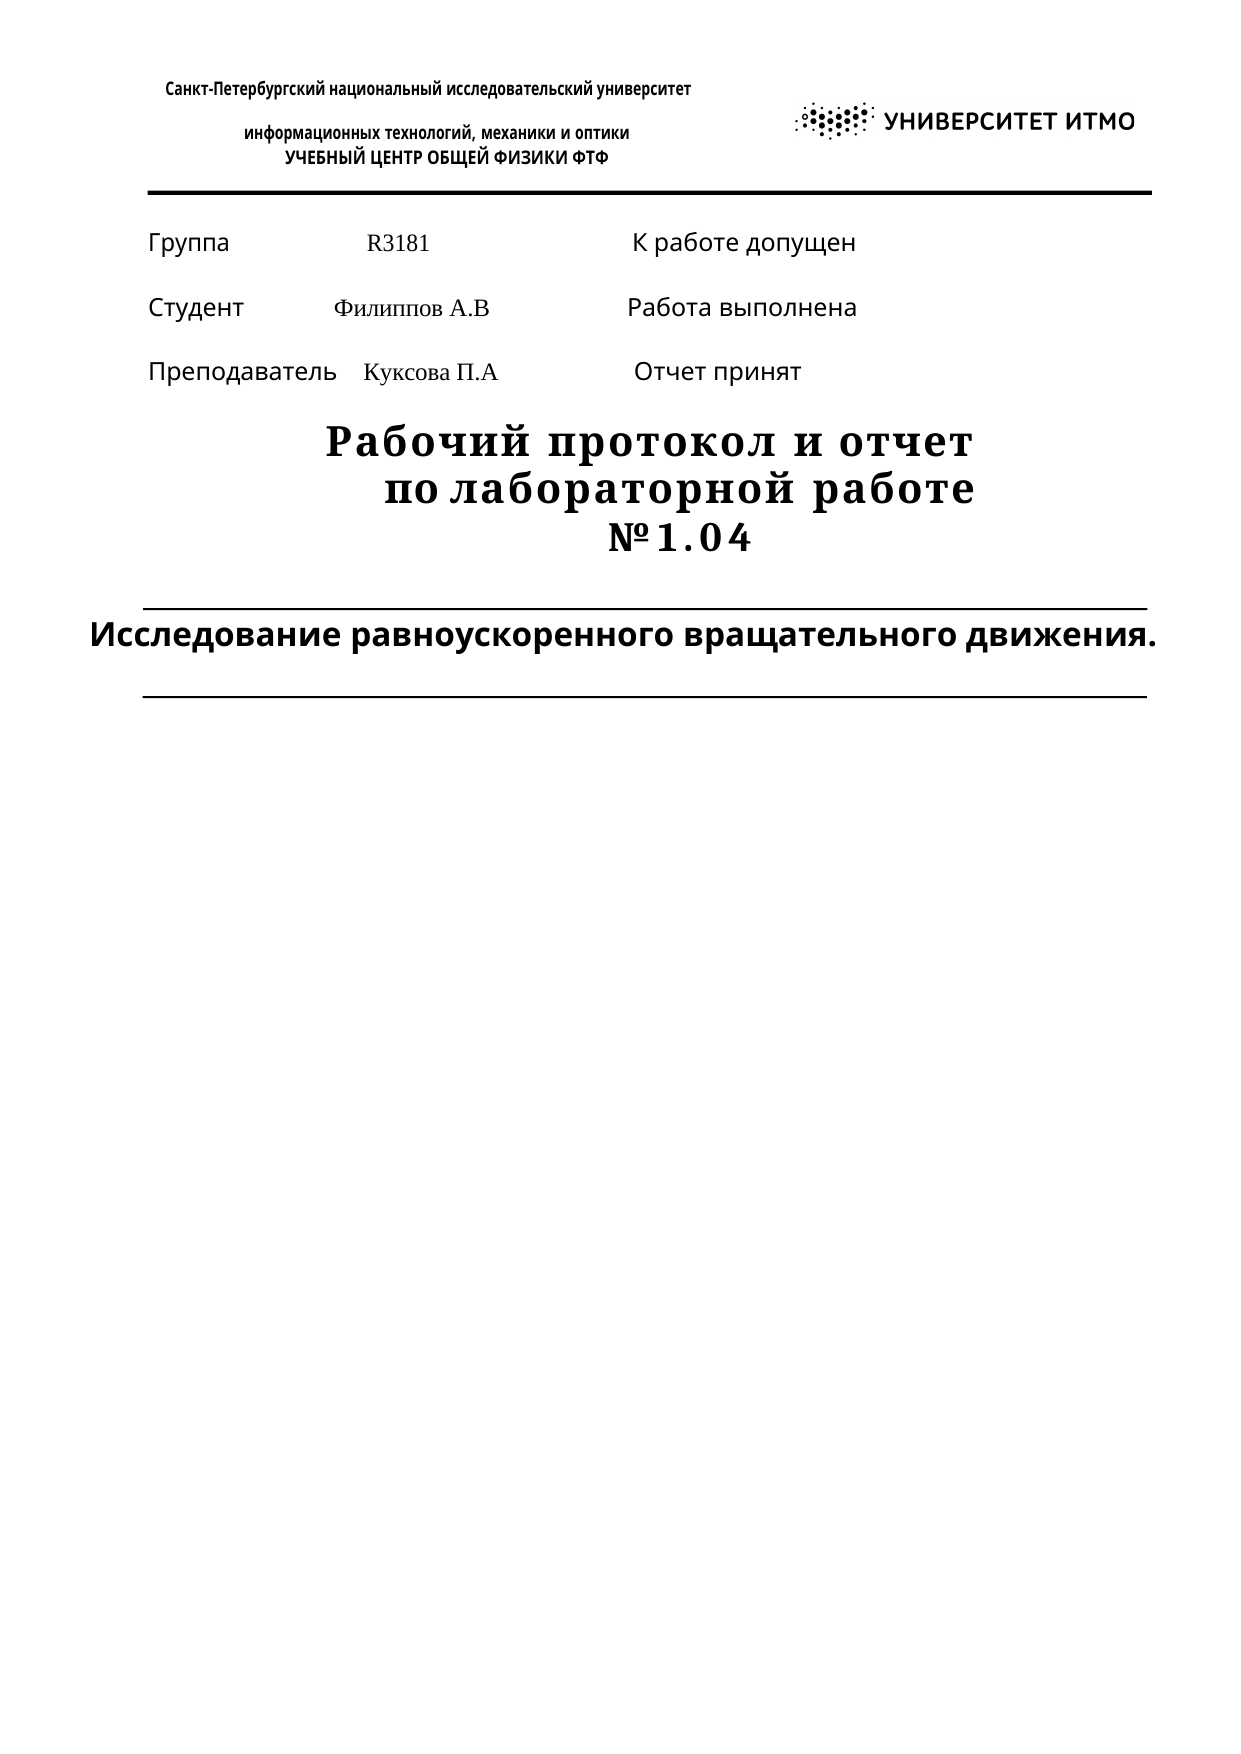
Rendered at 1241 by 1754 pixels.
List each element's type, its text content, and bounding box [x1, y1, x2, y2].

text Группа R3181 К работе допущен Студент Филиппов А.В Работа выполнена Преподаватель Куксова П.А Отчет принят [148, 224, 1141, 388]
text Исследование равноускоренного вращательного движения. [77, 586, 1169, 656]
title Рабочий протокол и отчет по лабораторной работе №1.04 [312, 418, 986, 562]
picture [795, 102, 1135, 140]
text информационных технологий, механики и оптики УЧЕБНЫЙ ЦЕНТР ОБЩЕЙ ФИЗИКИ ФТФ [244, 102, 1135, 170]
text Санкт-Петербургский национальный исследовательский университет [165, 76, 1169, 101]
